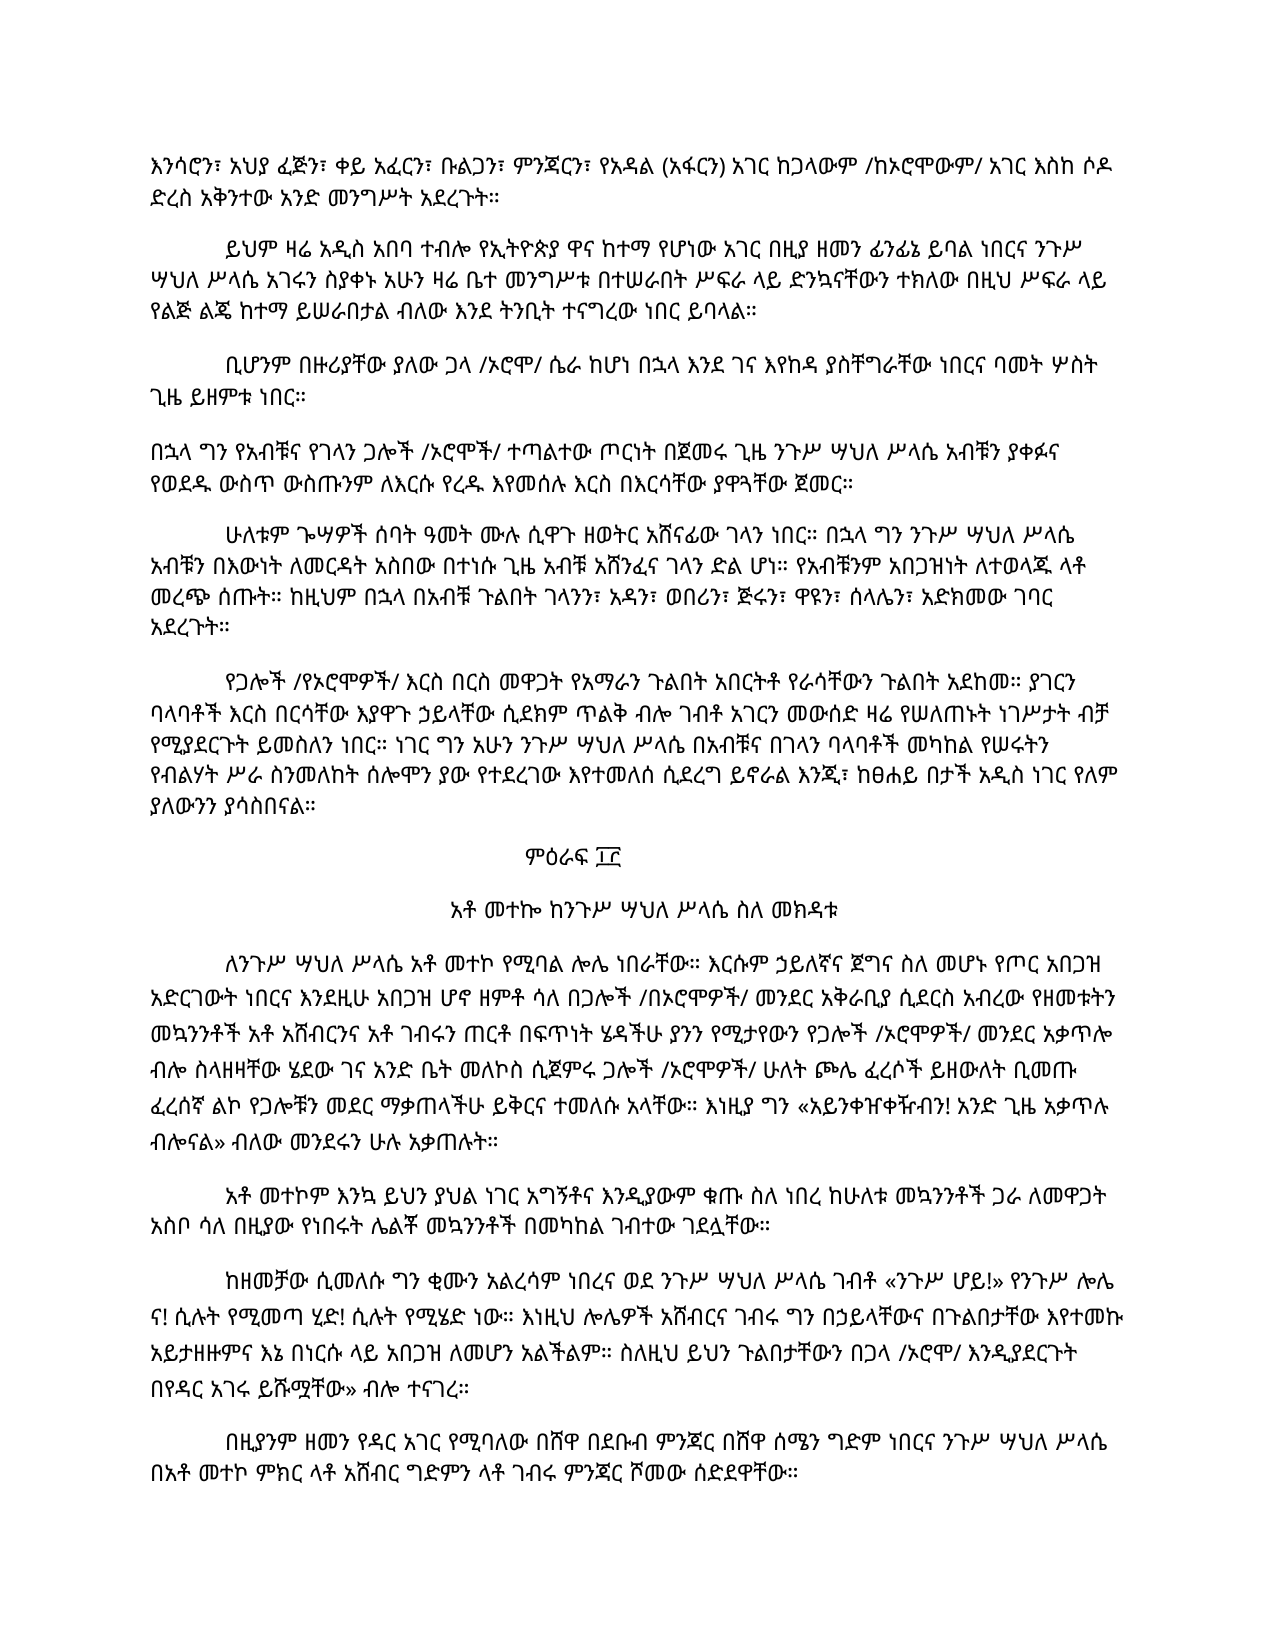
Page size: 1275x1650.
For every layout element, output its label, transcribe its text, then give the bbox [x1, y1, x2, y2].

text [150, 150, 1125, 212]
text አቶ መተኮም እንኳ ይህን ያህል ነገር አግኝቶና እንዲያውም ቁጡ ስለ ነበረ ከሁለቱ መኳንንቶች ጋራ ለመዋጋት አስቦ ሳለ በዚያው የነበሩት ሌልቾ መኳንንቶች በመካከል ገብተው ገደሏቸው። [150, 1183, 1125, 1240]
text ከዘመቻው ሲመለሱ ግን ቂሙን አልረሳም ነበረና ወደ ንጉሥ ሣህለ ሥላሴ ገብቶ «ንጉሥ ሆይ!» የንጉሥ ሎሌ ና! ሲሉት የሚመጣ ሂድ! ሲሉት የሚሄድ ነው። እነዚህ ሎሌዎች አሸብርና ገብሩ ግን በኃይላቸውና በጉልበታቸው እየተመኩ አይታዘዙምና እኔ በነርሱ ላይ አበጋዝ ለመሆን አልችልም። ስለዚህ ይህን ጉልበታቸውን በጋላ /ኦሮሞ/ እንዲያደርጉት በየዳር አገሩ ይሹሟቸው» ብሎ ተናገረ። [150, 1265, 1125, 1404]
text ሁለቱም ጐሣዎች ሰባት ዓመት ሙሉ ሲዋጉ ዘወትር አሸናፊው ገላን ነበር። በኋላ ግን ንጉሥ ሣህለ ሥላሴ አብቹን በእውነት ለመርዳት አስበው በተነሱ ጊዜ አብቹ አሸንፈና ገላን ድል ሆነ። የአብቹንም አበጋዝነት ለተወላጁ ላቶ መረጭ ሰጡት። ከዚህም በኋላ በአብቹ ጉልበት ገላንን፣ አዳን፣ ወበሪን፣ ጅሩን፣ ዋዩን፣ ሰላሌን፣ አድክመው ገባር አደረጉት። [150, 523, 1125, 641]
text ለንጉሥ ሣህለ ሥላሴ አቶ መተኮ የሚባል ሎሌ ነበራቸው። እርሱም ኃይለኛና ጀግና ስለ መሆኑ የጦር አበጋዝ አድርገውት ነበርና እንደዚሁ አበጋዝ ሆኖ ዘምቶ ሳለ በጋሎች /በኦሮሞዎች/ መንደር አቅራቢያ ሲደርስ አብረው የዘመቱትን መኳንንቶች አቶ አሸብርንና አቶ ገብሩን ጠርቶ በፍጥነት ሄዳችሁ ያንን የሚታየውን የጋሎች /ኦሮሞዎች/ መንደር አቃጥሎ ብሎ ስላዘዛቸው ሄደው ገና አንድ ቤት መለኮስ ሲጀምሩ ጋሎች /ኦሮሞዎች/ ሁለት ጮሌ ፈረሶች ይዘውለት ቢመጡ ፈረሰኛ ልኮ የጋሎቹን መደር ማቃጠላችሁ ይቅርና ተመለሱ አላቸው። እነዚያ ግን «አይንቀዠቀዥብን! አንድ ጊዜ አቃጥሉ ብሎናል» ብለው መንደሩን ሁሉ አቃጠሉት። [150, 951, 1125, 1157]
text የጋሎች /የኦሮሞዎች/ እርስ በርስ መዋጋት የአማራን ጉልበት አበርትቶ የራሳቸውን ጉልበት አደከመ። ያገርን ባላባቶች እርስ በርሳቸው እያዋጉ ኃይላቸው ሲደክም ጥልቅ ብሎ ገብቶ አገርን መውሰድ ዛሬ የሠለጠኑት ነገሥታት ብቻ የሚያደርጉት ይመስለን ነበር። ነገር ግን አሁን ንጉሥ ሣህለ ሥላሴ በአብቹና በገላን ባላባቶች መካከል የሠሩትን የብልሃት ሥራ ስንመለከት ሰሎሞን ያው የተደረገው እየተመለሰ ሲደረግ ይኖራል እንጂ፣ ከፀሐይ በታች አዲስ ነገር የለም ያለውንን ያሳስበናል። [150, 666, 1125, 820]
text ይህም ዛሬ አዲስ አበባ ተብሎ የኢትዮጵያ ዋና ከተማ የሆነው አገር በዚያ ዘመን ፊንፊኔ ይባል ነበርና ንጉሥ ሣህለ ሥላሴ አገሩን ስያቀኑ አሁን ዛሬ ቤተ መንግሥቱ በተሠራበት ሥፍራ ላይ ድንኳናቸውን ተክለው በዚህ ሥፍራ ላይ የልጅ ልጄ ከተማ ይሠራበታል ብለው እንደ ትንቢት ተናግረው ነበር ይባላል። [150, 237, 1125, 324]
text በኋላ ግን የአብቹና የገላን ጋሎች /ኦሮሞች/ ተጣልተው ጦርነት በጀመሩ ጊዜ ንጉሥ ሣህለ ሥላሴ አብቹን ያቀፉና የወደዱ ውስጥ ውስጡንም ለእርሱ የረዱ እየመሰሉ እርስ በእርሳቸው ያዋጓቸው ጀመር። [150, 436, 1125, 498]
text ምዕራፍ ፲፫ [150, 844, 1125, 871]
text በዚያንም ዘመን የዳር አገር የሚባለው በሸዋ በደቡብ ምንጃር በሸዋ ሰሜን ግድም ነበርና ንጉሥ ሣህለ ሥላሴ በአቶ መተኮ ምክር ላቶ አሸብር ግድምን ላቶ ገብሩ ምንጃር ሾመው ሰድደዋቸው። [150, 1429, 1125, 1487]
text አቶ መተኰ ከንጉሥ ሣህለ ሥላሴ ስለ መክዳቱ [150, 897, 1125, 923]
text ቢሆንም በዙሪያቸው ያለው ጋላ /ኦሮሞ/ ሴራ ከሆነ በኋላ እንደ ገና እየከዳ ያስቸግራቸው ነበርና ባመት ሦስት ጊዜ ይዘምቱ ነበር። [150, 349, 1125, 411]
